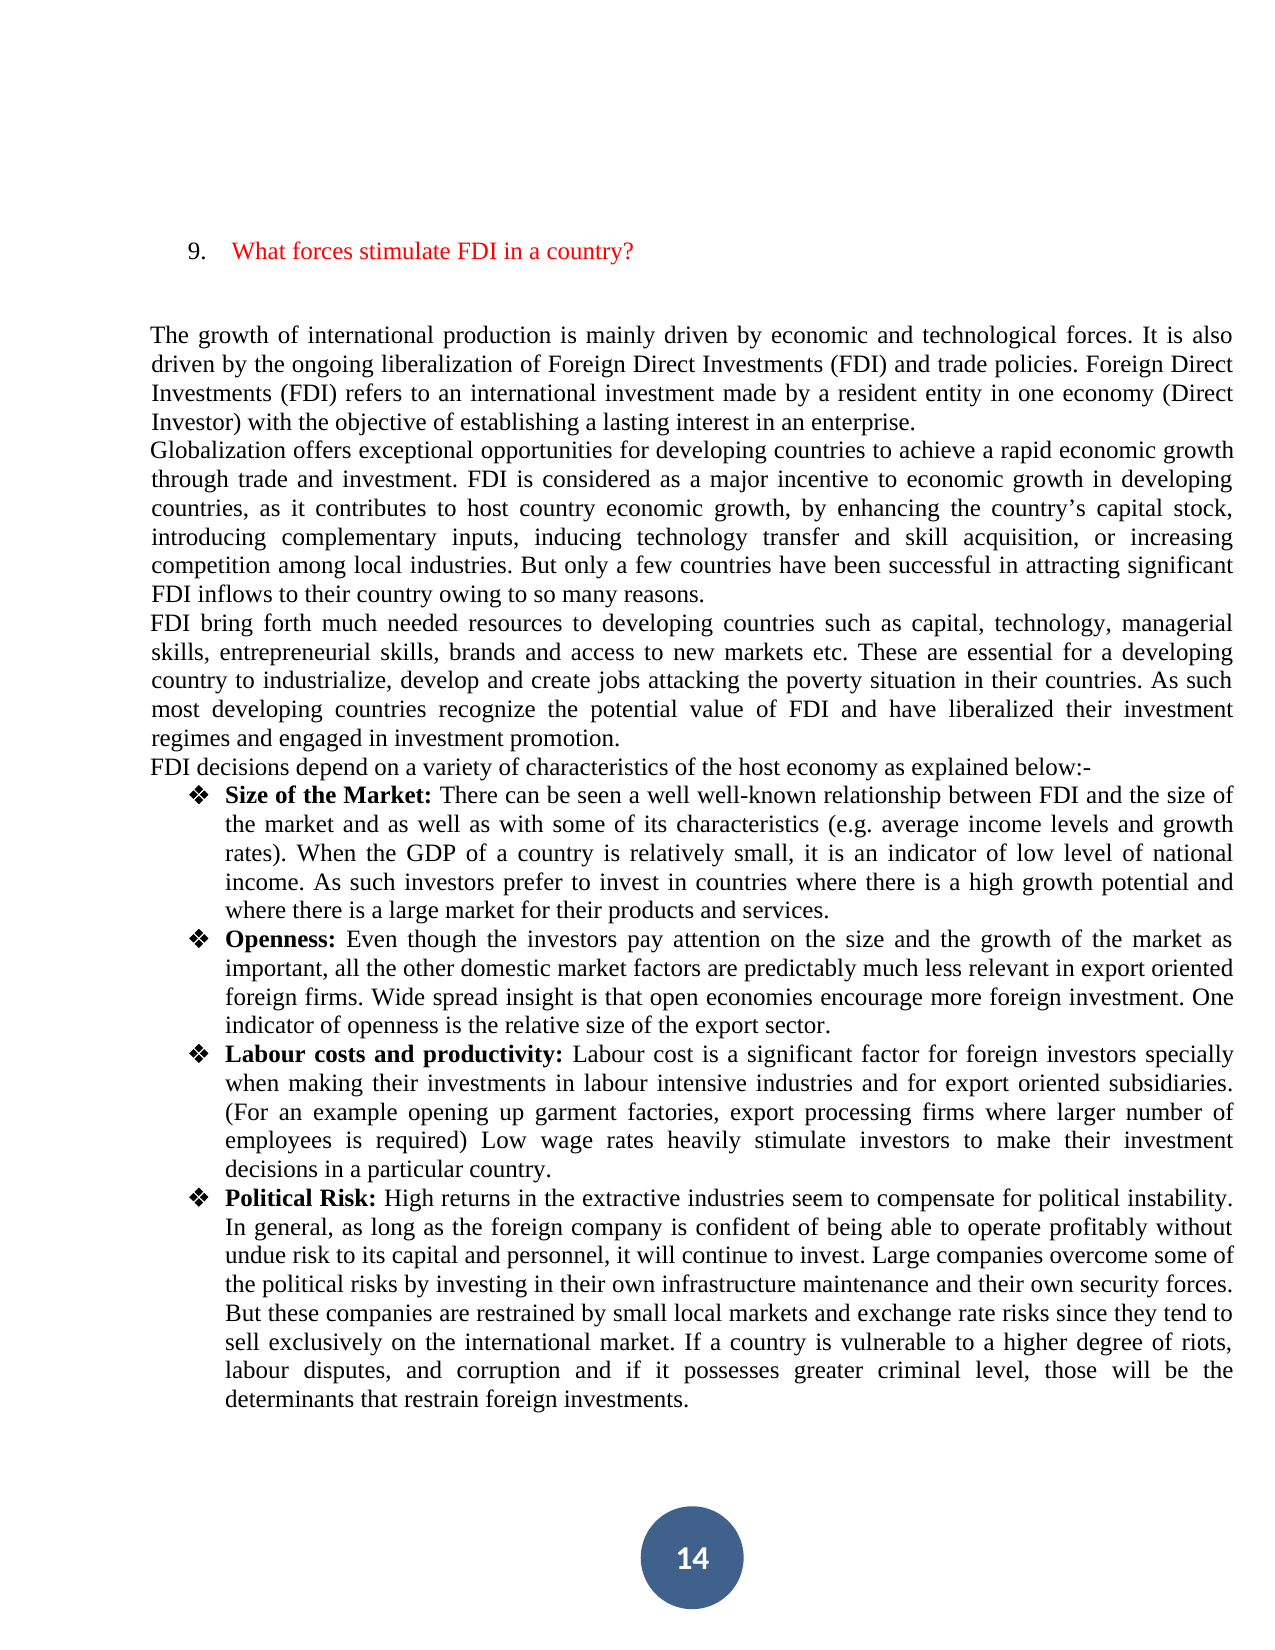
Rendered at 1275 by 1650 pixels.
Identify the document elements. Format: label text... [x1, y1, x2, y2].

list Openness: Even though the investors pay attention on the size and the growth of the market as important, all the other domestic market factors are predictably much less relevant in export oriented foreign firms. Wide spread insight is that open economies encourage more foreign investment. One indicator of openness is the relative size of the export sector. [187, 1068, 1234, 1183]
text FDI decisions depend on a variety of characteristics of the host economy as explained below:- [150, 895, 1234, 924]
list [187, 1327, 1234, 1442]
text FDI bring forth much needed resources to developing countries such as capital, technology, managerial skills, entrepreneurial skills, brands and access to new markets etc. These are essential for a developing country to industrialize, develop and create jobs attacking the poverty situation in their countries. As such most developing countries recognize the potential value of FDI and have liberalized their investment regimes and engaged in investment promotion. [150, 752, 1234, 895]
text The growth of international production is mainly driven by economic and technological forces. It is also driven by the ongoing liberalization of Foreign Direct Investments (FDI) and trade policies. Foreign Direct Investments (FDI) refers to an international investment made by a resident entity in one economy (Direct Investor) with the objective of establishing a lasting interest in an enterprise. [150, 464, 1234, 579]
list What forces stimulate FDI in a country? [188, 380, 1124, 409]
list Labour costs and productivity: Labour cost is a significant factor for foreign investors specially when making their investments in labour intensive industries and for export oriented subsidiaries. (For an example opening up garment factories, export processing firms where larger number of employees is required) Low wage rates heavily stimulate investors to make their investment decisions in a particular country. [187, 1183, 1234, 1327]
list Size of the Market: There can be seen a well well-known relationship between FDI and the size of the market and as well as with some of its characteristics (e.g. average income levels and growth rates). When the GDP of a country is relatively small, it is an indicator of low level of national income. As such investors prefer to invest in countries where there is a high growth potential and where there is a large market for their products and services. [187, 924, 1234, 1068]
text Globalization offers exceptional opportunities for developing countries to achieve a rapid economic growth through trade and investment. FDI is considered as a major incentive to economic growth in developing countries, as it contributes to host country economic growth, by enhancing the country’s capital stock, introducing complementary inputs, inducing technology transfer and skill acquisition, or increasing competition among local industries. But only a few countries have been successful in attracting significant FDI inflows to their country owing to so many reasons. [150, 579, 1234, 752]
